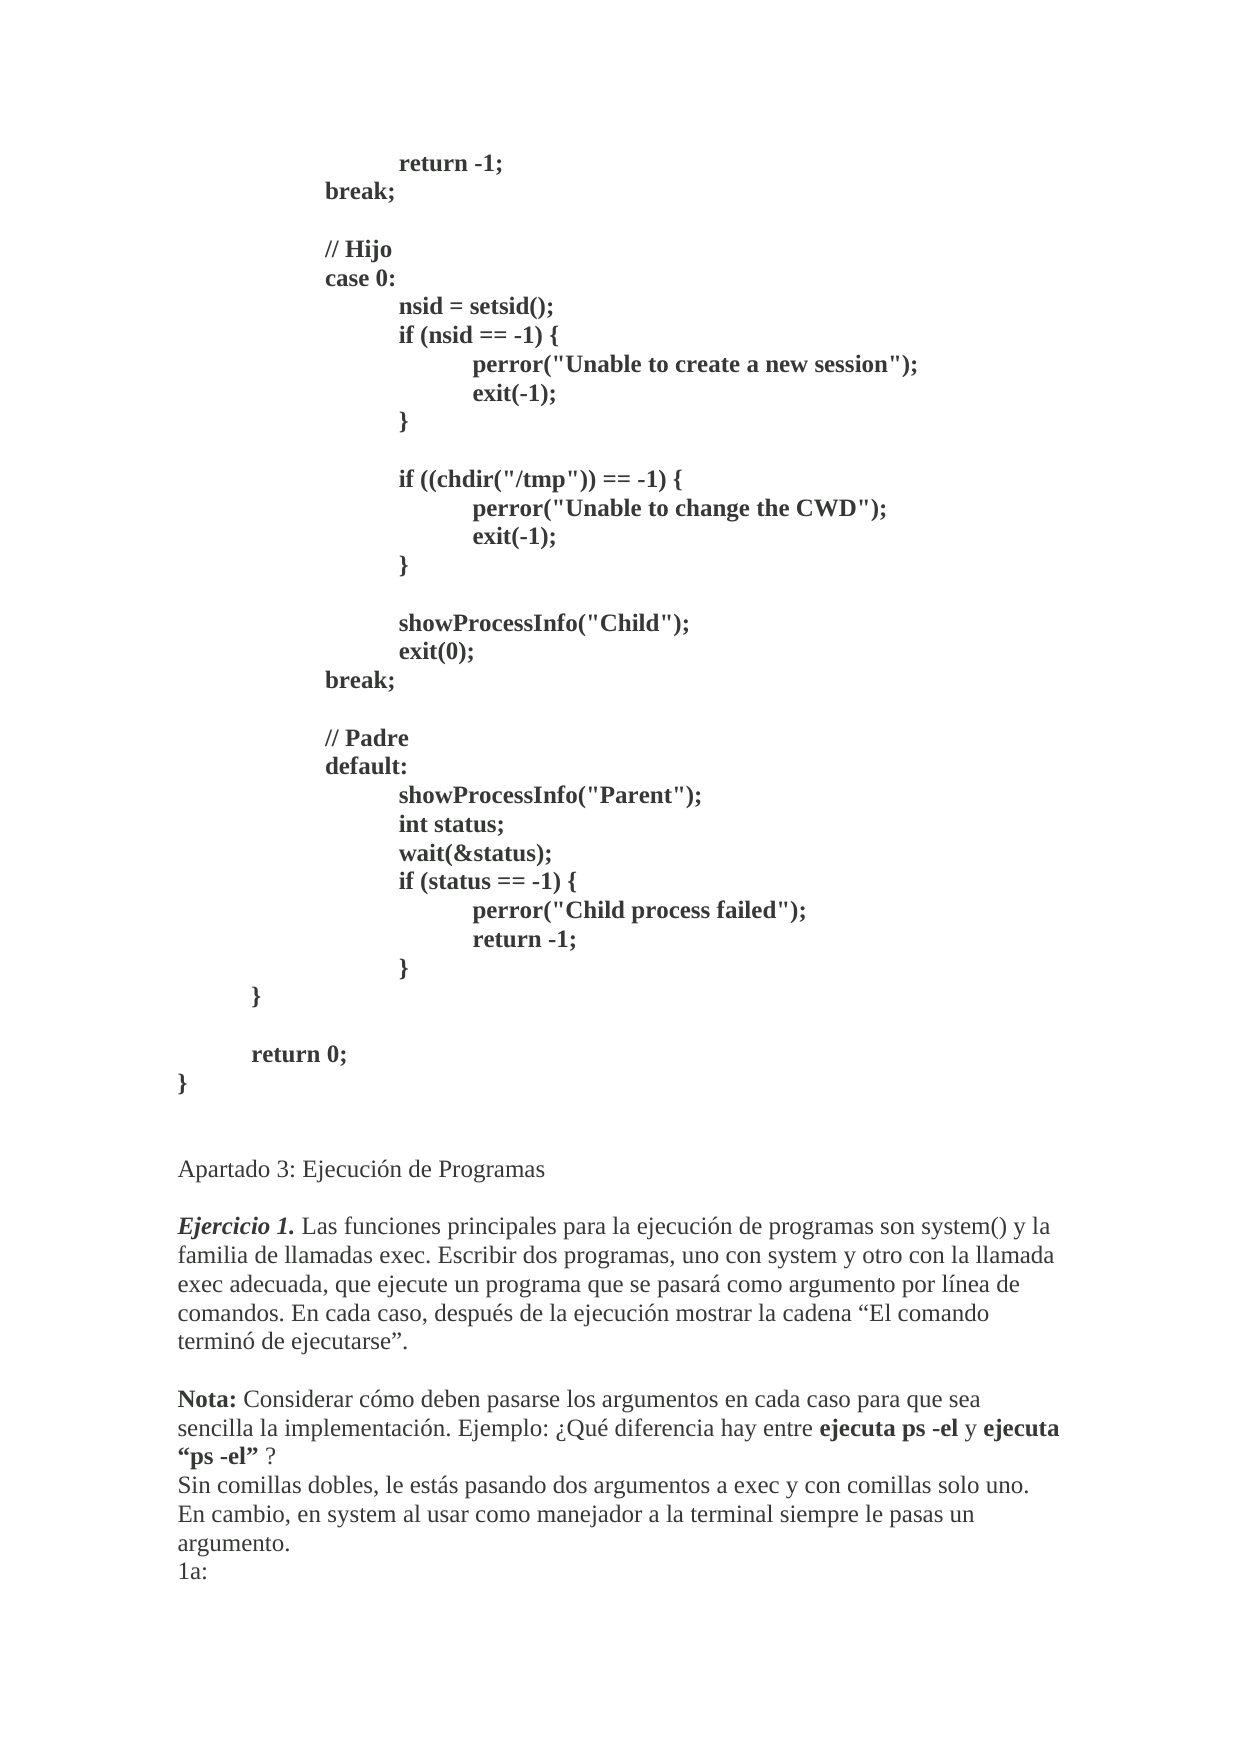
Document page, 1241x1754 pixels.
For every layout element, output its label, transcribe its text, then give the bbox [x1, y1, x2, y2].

text if (status == -1) { [177, 866, 1063, 895]
text if ((chdir("/tmp")) == -1) { [177, 464, 1063, 493]
text } [177, 550, 1063, 579]
text break; [177, 665, 1063, 694]
text exit(-1); [177, 521, 1063, 550]
text perror("Unable to create a new session"); [177, 349, 1063, 378]
text exit(-1); [177, 378, 1063, 406]
text return -1; [177, 148, 1063, 176]
text Ejercicio 1. Las funciones principales para la ejecución de programas son system() y la familia de llamadas exec. Escribir dos programas, uno con system y otro con la llamada exec adecuada, que ejecute un programa que se pasará como argumento por línea de comandos. En cada caso, después de la ejecución mostrar la cadena “El comando terminó de ejecutarse”. [177, 1211, 1063, 1355]
text showProcessInfo("Child"); [177, 608, 1063, 636]
text Nota: Considerar cómo deben pasarse los argumentos en cada caso para que sea sencilla la implementación. Ejemplo: ¿Qué diferencia hay entre ejecuta ps -el y ejecuta “ps -el” ? [177, 1384, 1063, 1470]
text wait(&status); [177, 838, 1063, 866]
text default: [177, 751, 1063, 780]
text case 0: [177, 263, 1063, 291]
text Sin comillas dobles, le estás pasando dos argumentos a exec y con comillas solo uno. En cambio, en system al usar como manejador a la terminal siempre le pasas un argumento. [177, 1470, 1063, 1556]
text // Hijo [177, 234, 1063, 263]
text 1a: [177, 1556, 1063, 1585]
text perror("Child process failed"); [177, 895, 1063, 924]
text perror("Unable to change the CWD"); [177, 493, 1063, 521]
text } [177, 981, 1063, 1010]
text } [177, 953, 1063, 981]
text // Padre [177, 723, 1063, 751]
text Apartado 3: Ejecución de Programas [177, 1154, 1063, 1183]
text return -1; [177, 924, 1063, 953]
text } [177, 406, 1063, 435]
text int status; [177, 809, 1063, 838]
text exit(0); [177, 636, 1063, 665]
text showProcessInfo("Parent"); [177, 780, 1063, 809]
text break; [177, 176, 1063, 205]
text return 0; [177, 1039, 1063, 1068]
text if (nsid == -1) { [177, 320, 1063, 349]
text } [177, 1068, 1063, 1096]
text nsid = setsid(); [177, 291, 1063, 320]
